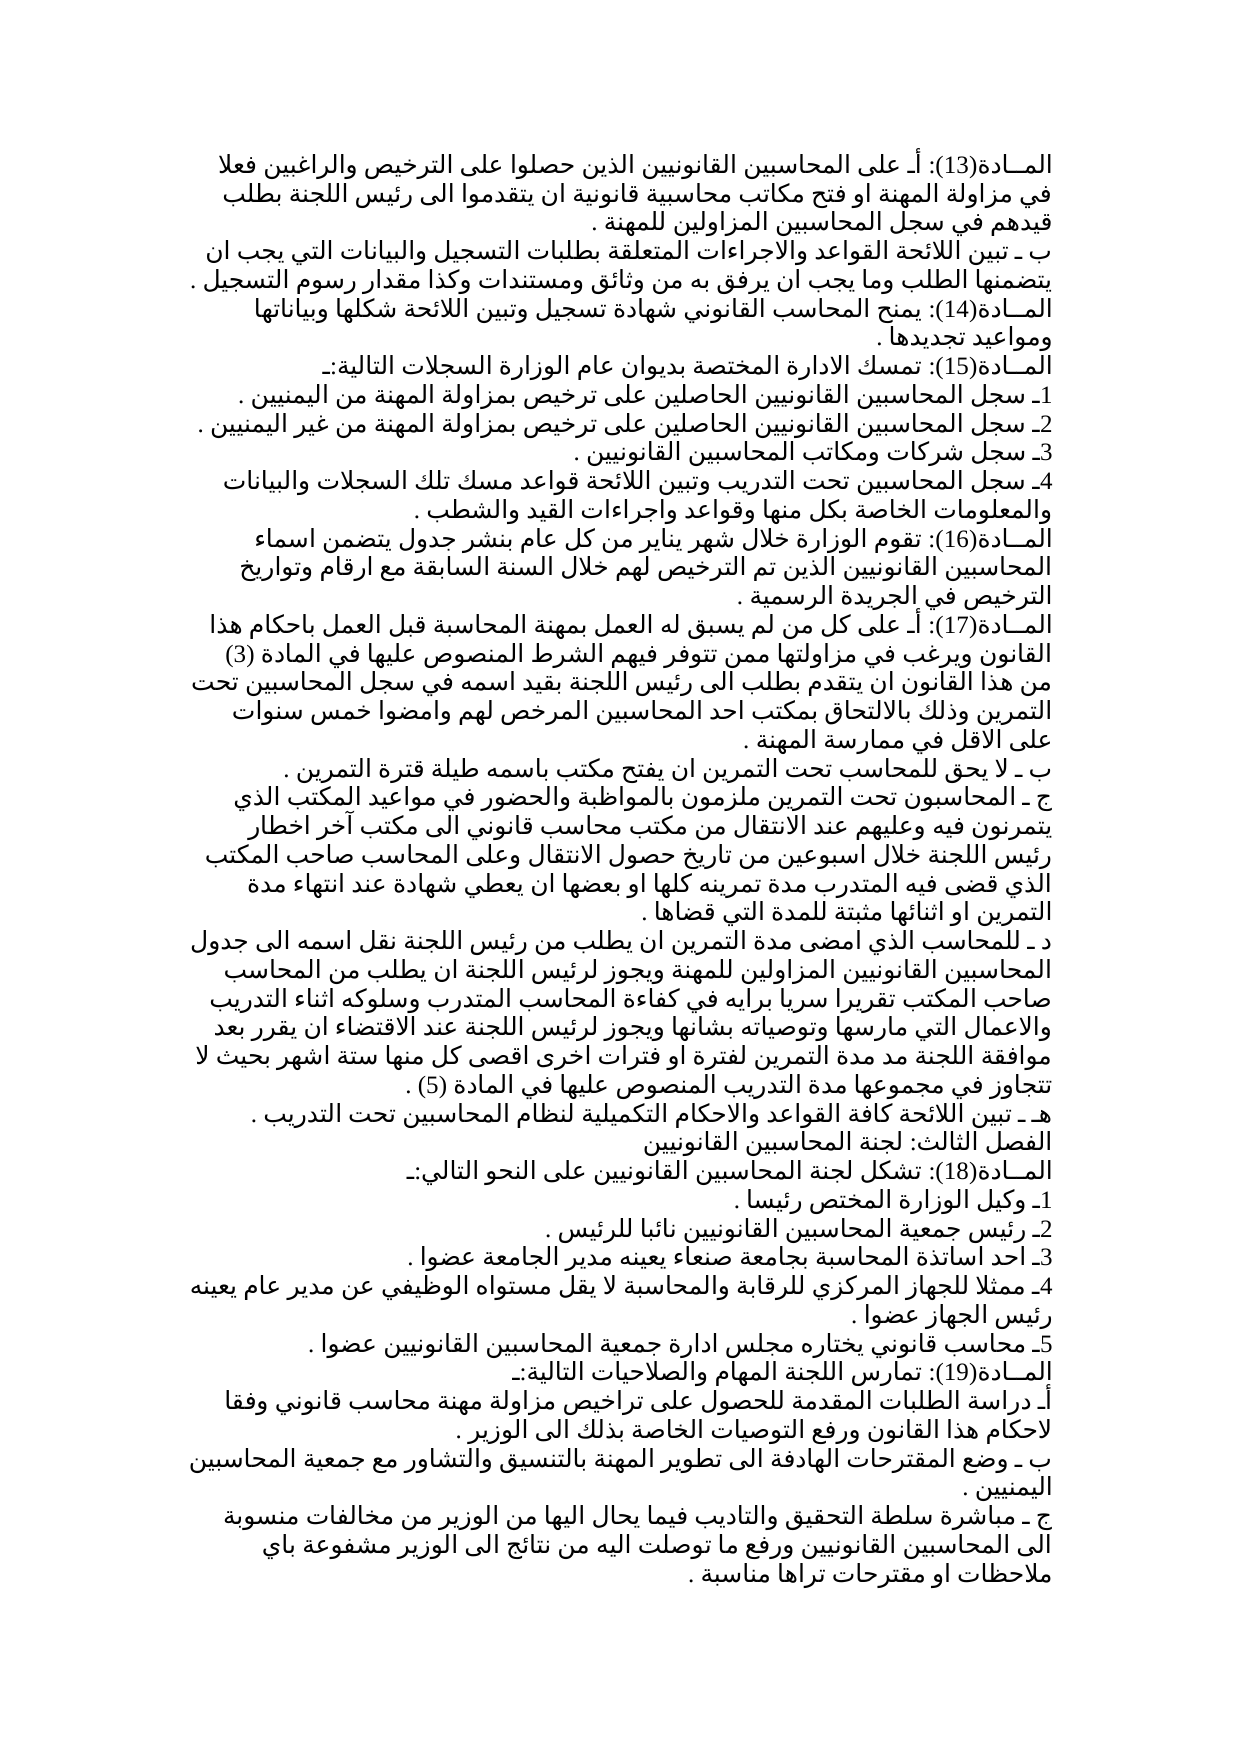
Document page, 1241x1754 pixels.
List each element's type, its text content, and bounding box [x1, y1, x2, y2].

text المــادة(16): تقوم الوزارة خلال شهر يناير من كل عام بنشر جدول يتضمن اسماء المحاسبين القانونيين الذين تم الترخيص لهم خلال السنة السابقة مع ارقام وتواريخ الترخيص في الجريدة الرسمية . [187, 524, 1053, 610]
text المــادة(17): أـ على كل من لم يسبق له العمل بمهنة المحاسبة قبل العمل باحكام هذا القانون ويرغب في مزاولتها ممن تتوفر فيهم الشرط المنصوص عليها في المادة (3) من هذا القانون ان يتقدم بطلب الى رئيس اللجنة بقيد اسمه في سجل المحاسبين تحت التمرين وذلك بالالتحاق بمكتب احد المحاسبين المرخص لهم وامضوا خمس سنوات على الاقل في ممارسة المهنة . ب ـ لا يحق للمحاسب تحت التمرين ان يفتح مكتب باسمه طيلة قترة التمرين . ج ـ المحاسبون تحت التمرين ملزمون بالمواظبة والحضور في مواعيد المكتب الذي يتمرنون فيه وعليهم عند الانتقال من مكتب محاسب قانوني الى مكتب آخر اخطار رئيس اللجنة خلال اسبوعين من تاريخ حصول الانتقال وعلى المحاسب صاحب المكتب الذي قضى فيه المتدرب مدة تمرينه كلها او بعضها ان يعطي شهادة عند انتهاء مدة التمرين او اثنائها مثبتة للمدة التي قضاها . د ـ للمحاسب الذي امضى مدة التمرين ان يطلب من رئيس اللجنة نقل اسمه الى جدول المحاسبين القانونيين المزاولين للمهنة ويجوز لرئيس اللجنة ان يطلب من المحاسب صاحب المكتب تقريرا سريا برايه في كفاءة المحاسب المتدرب وسلوكه اثناء التدريب والاعمال التي مارسها وتوصياته بشانها ويجوز لرئيس اللجنة عند الاقتضاء ان يقرر بعد موافقة اللجنة مد مدة التمرين لفترة او فترات اخرى اقصى كل منها ستة اشهر بحيث لا تتجاوز في مجموعها مدة التدريب المنصوص عليها في المادة (5) . هـ ـ تبين اللائحة كافة القواعد والاحكام التكميلية لنظام المحاسبين تحت التدريب . [187, 610, 1053, 1127]
text المــادة(15): تمسك الادارة المختصة بديوان عام الوزارة السجلات التالية:ـ 1ـ سجل المحاسبين القانونيين الحاصلين على ترخيص بمزاولة المهنة من اليمنيين . 2ـ سجل المحاسبين القانونيين الحاصلين على ترخيص بمزاولة المهنة من غير اليمنيين . 3ـ سجل شركات ومكاتب المحاسبين القانونيين . 4ـ سجل المحاسبين تحت التدريب وتبين اللائحة قواعد مسك تلك السجلات والبيانات والمعلومات الخاصة بكل منها وقواعد واجراءات القيد والشطب . [187, 351, 1053, 524]
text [187, 1357, 1053, 1587]
text المــادة(13): أـ على المحاسبين القانونيين الذين حصلوا على الترخيص والراغبين فعلا في مزاولة المهنة او فتح مكاتب محاسبية قانونية ان يتقدموا الى رئيس اللجنة بطلب قيدهم في سجل المحاسبين المزاولين للمهنة . ب ـ تبين اللائحة القواعد والاجراءات المتعلقة بطلبات التسجيل والبيانات التي يجب ان يتضمنها الطلب وما يجب ان يرفق به من وثائق ومستندات وكذا مقدار رسوم التسجيل . [187, 150, 1053, 294]
text الفصل الثالث: لجنة المحاسبين القانونيين [187, 1127, 1053, 1156]
text المــادة(14): يمنح المحاسب القانوني شهادة تسجيل وتبين اللائحة شكلها وبياناتها ومواعيد تجديدها . [187, 294, 1053, 351]
text المــادة(18): تشكل لجنة المحاسبين القانونيين على النحو التالي:ـ 1ـ وكيل الوزارة المختص رئيسا . 2ـ رئيس جمعية المحاسبين القانونيين نائبا للرئيس . 3ـ احد اساتذة المحاسبة بجامعة صنعاء يعينه مدير الجامعة عضوا . 4ـ ممثلا للجهاز المركزي للرقابة والمحاسبة لا يقل مستواه الوظيفي عن مدير عام يعينه رئيس الجهاز عضوا . 5ـ محاسب قانوني يختاره مجلس ادارة جمعية المحاسبين القانونيين عضوا . [187, 1156, 1053, 1357]
